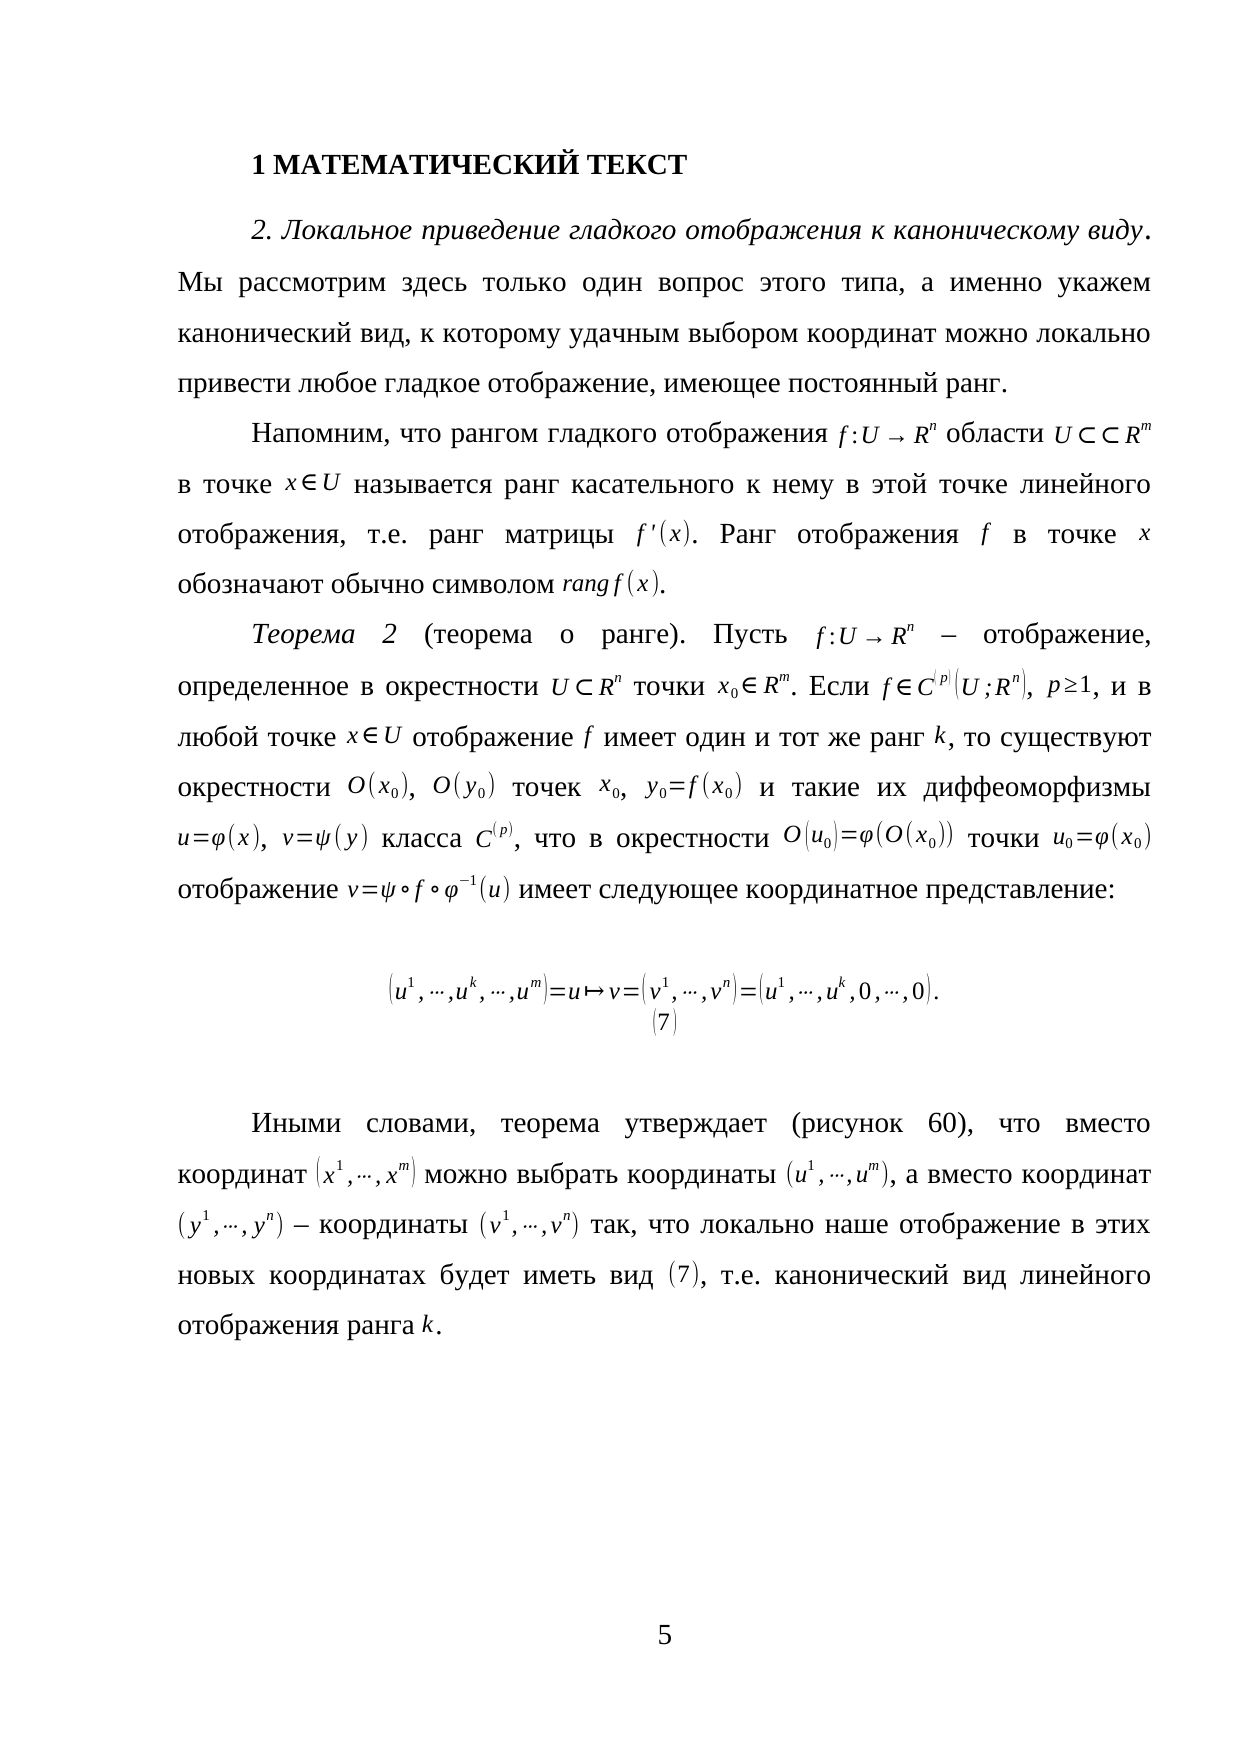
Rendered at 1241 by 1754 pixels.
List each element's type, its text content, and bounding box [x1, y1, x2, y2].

text Теорема 2 (теорема о ранге). Пусть – отображение, определенное в окрестности точки . Если , , и в любой точке отображение имеет один и тот же ранг , то существуют окрестности , точек , и такие их диффеоморфизмы , класса , что в окрестности точки отображение имеет следующее координатное представление: [177, 617, 1152, 904]
text Напомним, что рангом гладкого отображения области в точке называется ранг касательного к нему в этой точке линейного отображения, т.е. ранг матрицы . Ранг отображения в точке обозначают обычно символом . [177, 415, 1152, 600]
text Иными словами, теорема утверждает (рисунок 60), что вместо координат можно выбрать координаты , а вместо координат – координаты так, что локально наше отображение в этих новых координатах будет иметь вид , т.е. канонический вид линейного отображения ранга . [177, 1105, 1152, 1341]
subtitle 1 Математический текст [177, 147, 1152, 181]
text 2. Локальное приведение гладкого отображения к каноническому виду. Мы рассмотрим здесь только один вопрос этого типа, а именно укажем канонический вид, к которому удачным выбором координат можно локально привести любое гладкое отображение, имеющее постоянный ранг. [177, 208, 1152, 399]
